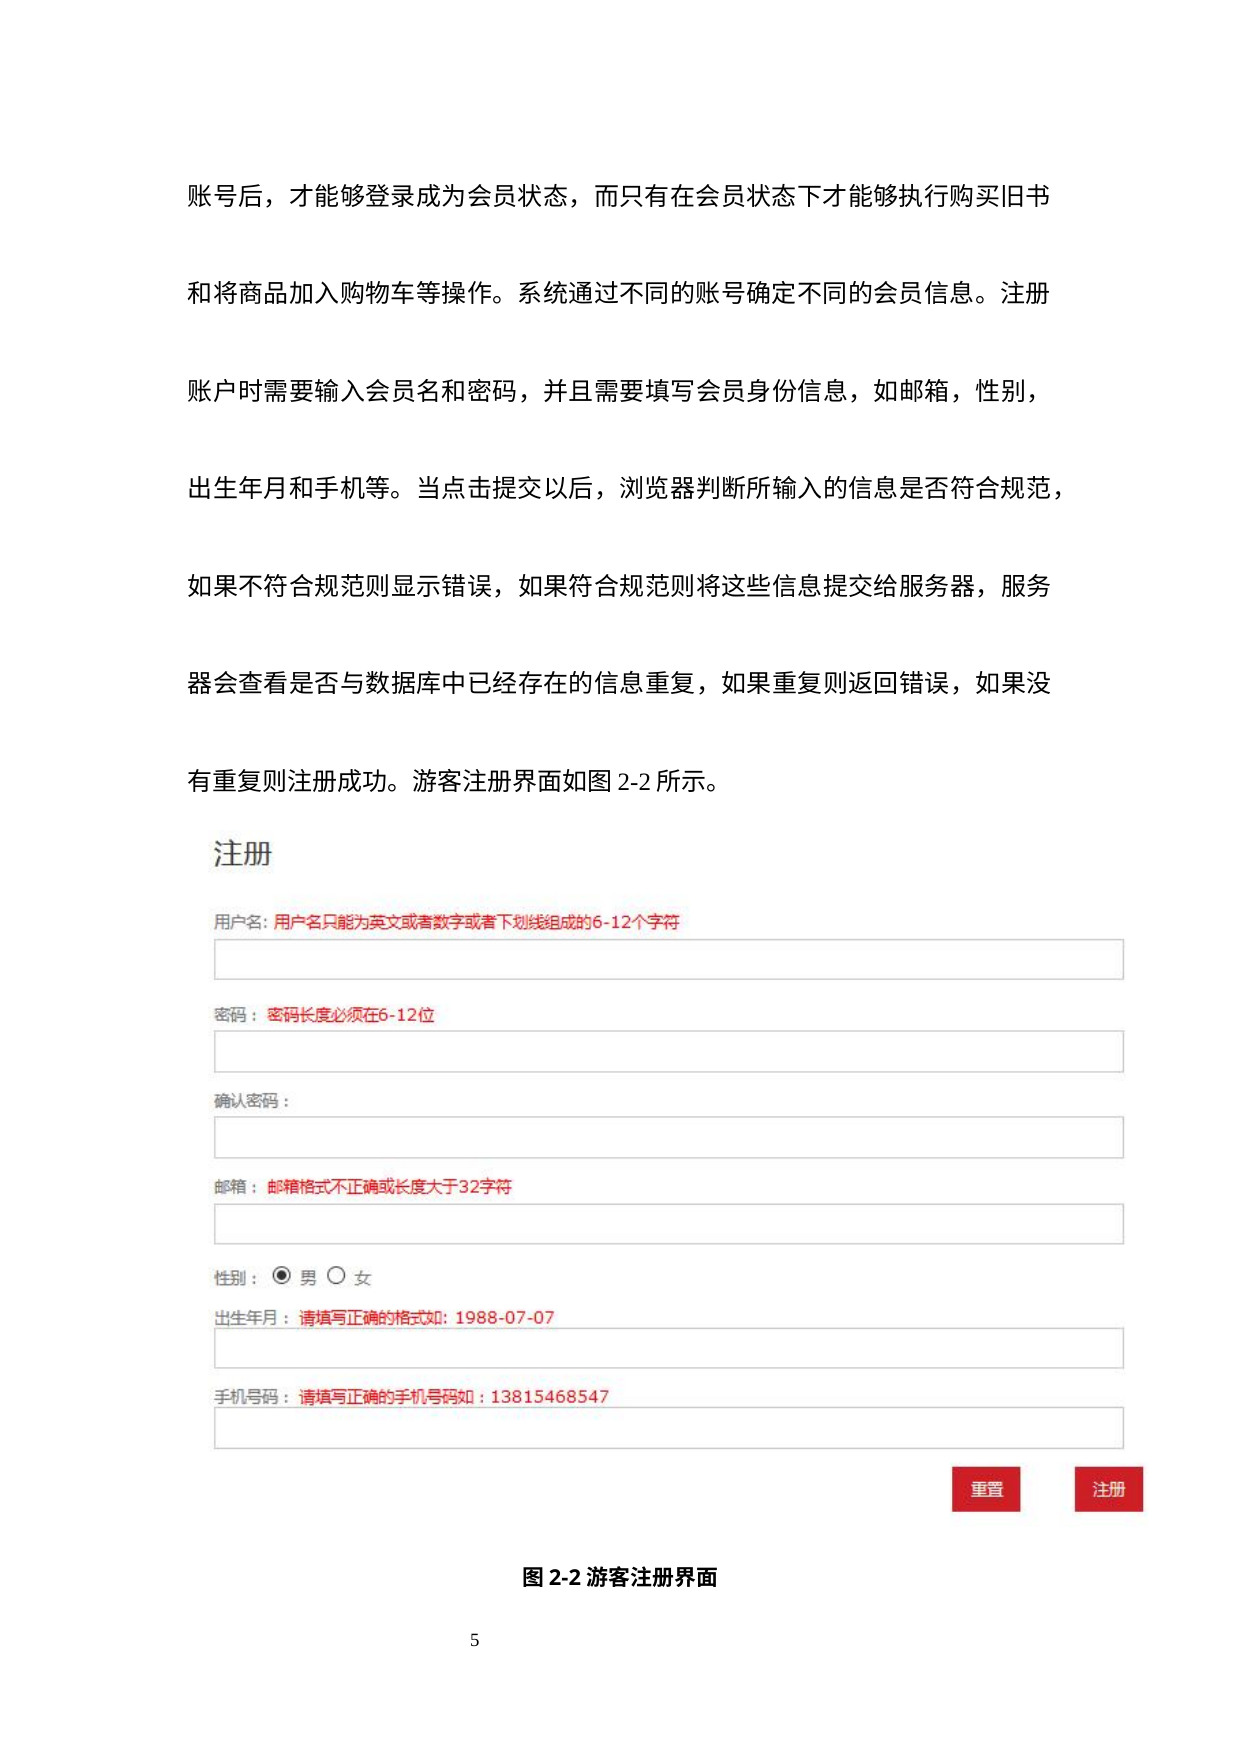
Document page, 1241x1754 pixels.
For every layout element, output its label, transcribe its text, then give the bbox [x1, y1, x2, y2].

picture [187, 830, 1172, 1527]
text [187, 162, 1053, 812]
text 图2-2 游客注册界面 [187, 1559, 1053, 1592]
